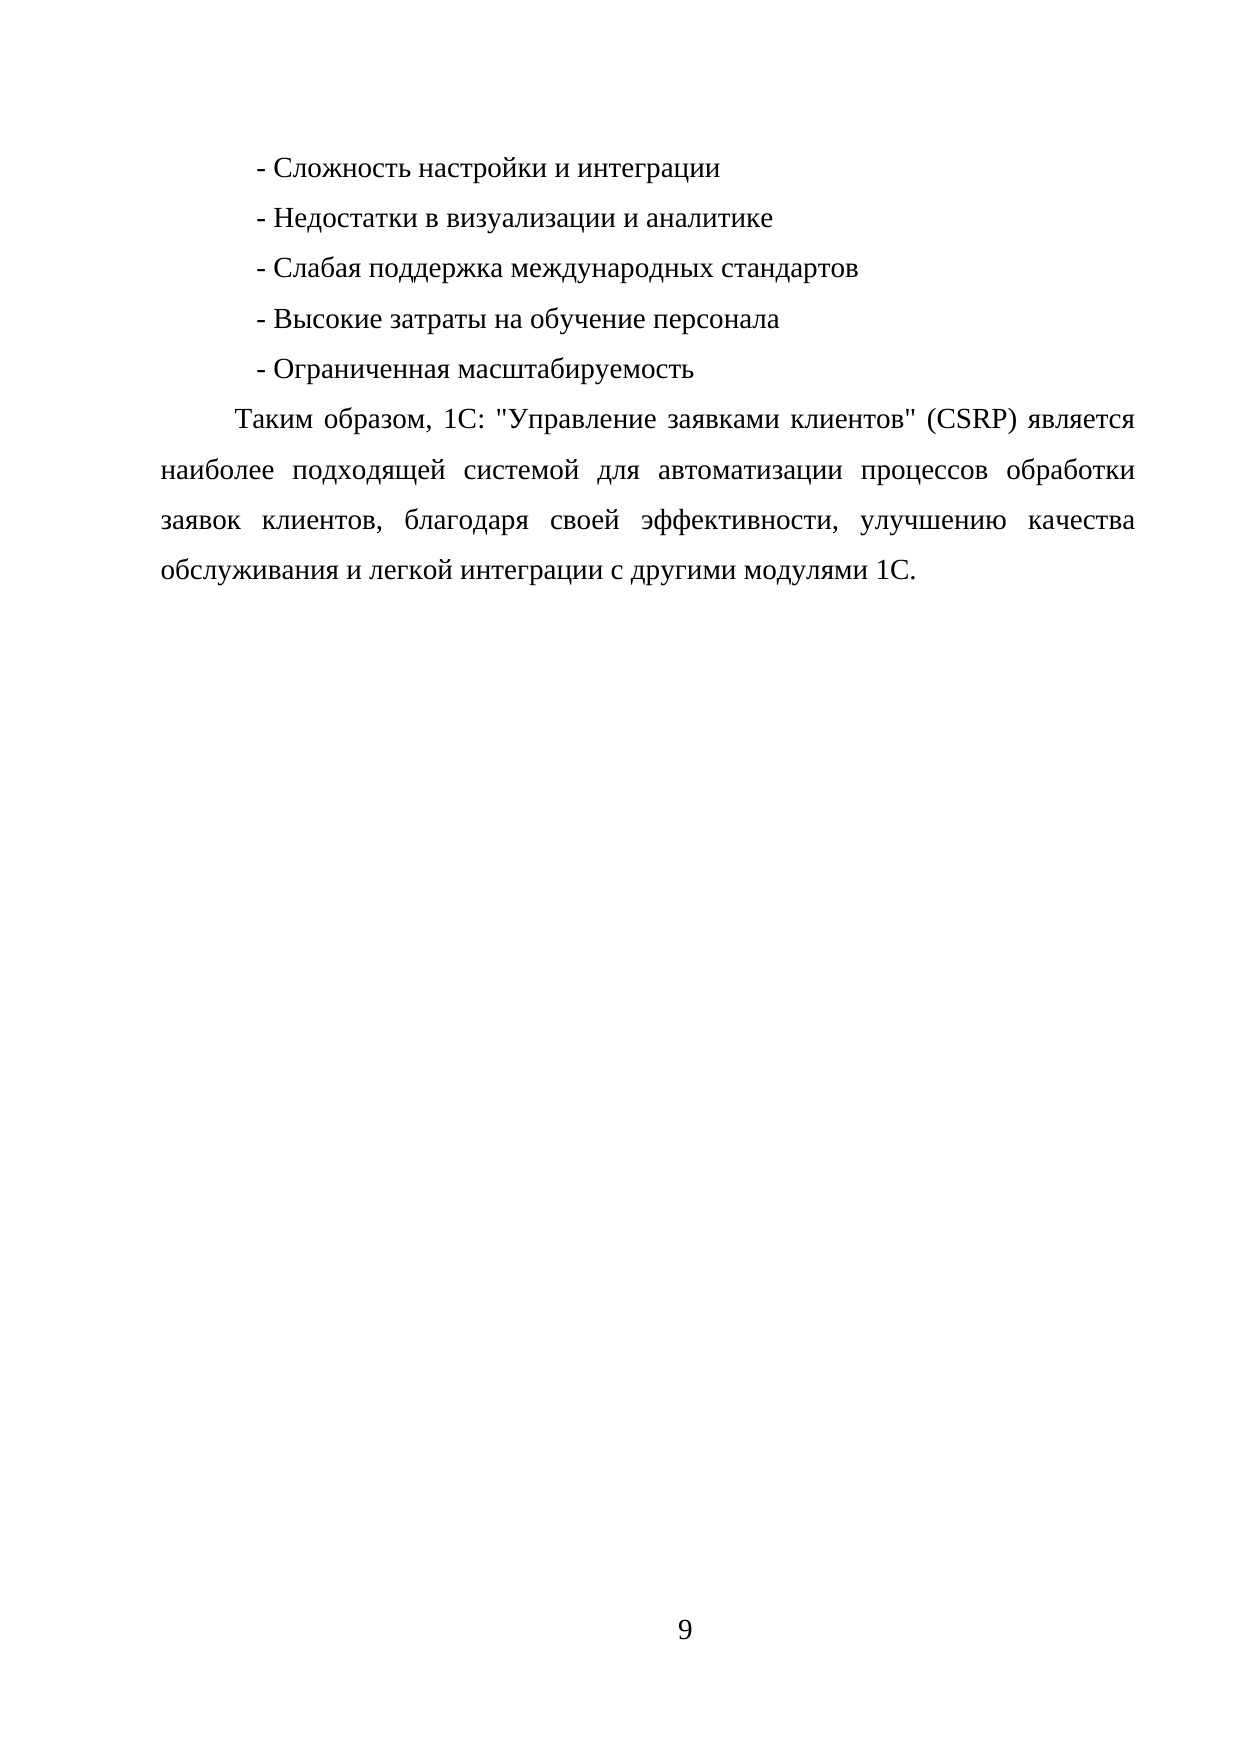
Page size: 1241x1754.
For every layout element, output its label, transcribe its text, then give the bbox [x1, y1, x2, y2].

text - Высокие затраты на обучение персонала [160, 301, 1136, 334]
text - Ограниченная масштабируемость [160, 351, 1136, 385]
text - Слабая поддержка международных стандартов [160, 251, 1136, 284]
text - Сложность настройки и интеграции [160, 150, 1136, 183]
text Таким образом, 1С: "Управление заявками клиентов" (CSRP) является наиболее подходящей системой для автоматизации процессов обработки заявок клиентов, благодаря своей эффективности, улучшению качества обслуживания и легкой интеграции с другими модулями 1С. [160, 402, 1136, 586]
text - Недостатки в визуализации и аналитике [160, 200, 1136, 234]
